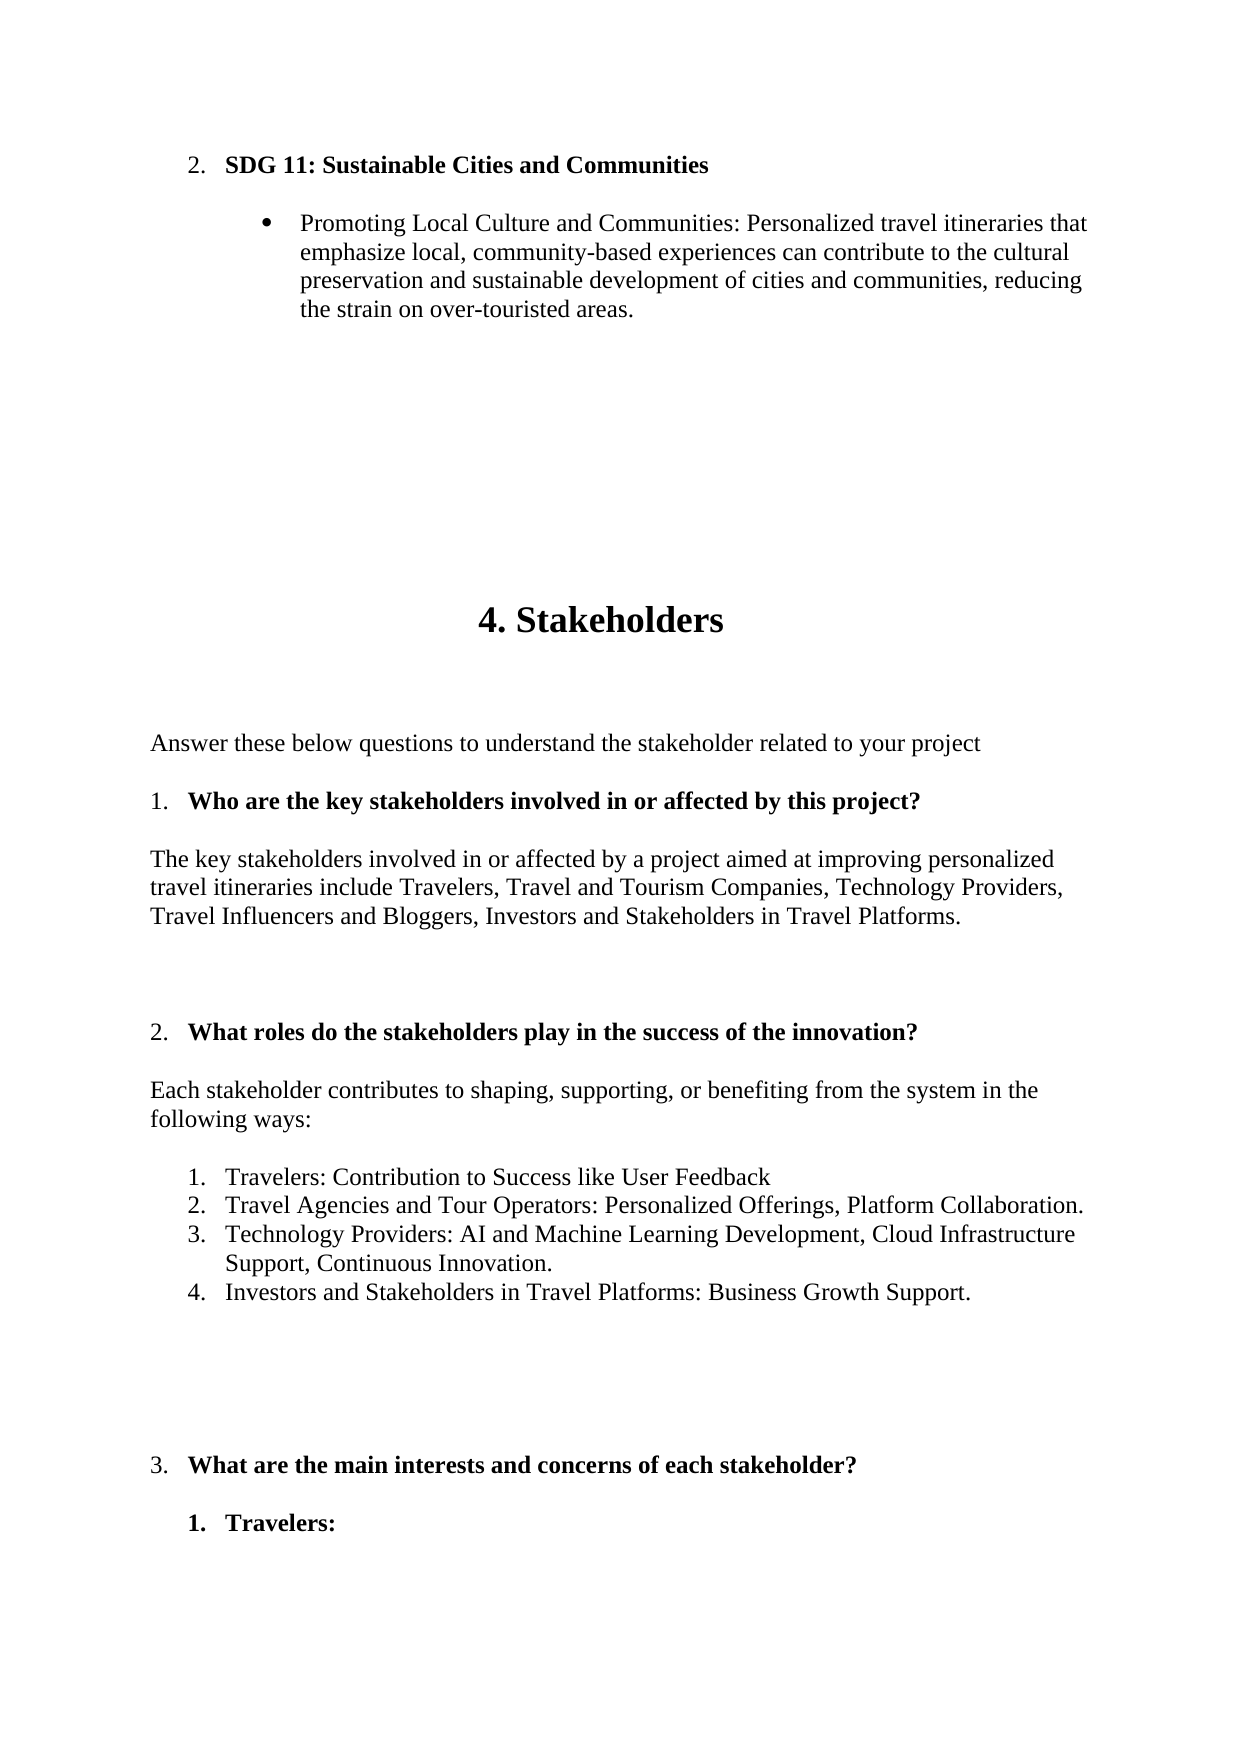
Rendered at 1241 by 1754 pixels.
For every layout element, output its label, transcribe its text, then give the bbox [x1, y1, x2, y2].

list Promoting Local Culture and Communities: Personalized travel itineraries that emphasize local, community-based experiences can contribute to the cultural preservation and sustainable development of cities and communities, reducing the strain on over-touristed areas. [262, 208, 1090, 323]
list What roles do the stakeholders play in the success of the innovation? [150, 1017, 1090, 1046]
list Travel Agencies and Tour Operators: Personalized Offerings, Platform Collaboration. [187, 1190, 1090, 1219]
list SDG 11: Sustainable Cities and Communities [187, 150, 1090, 179]
text Answer these below questions to understand the stakeholder related to your project [150, 728, 1090, 757]
list Travelers: Contribution to Success like User Feedback [187, 1162, 1090, 1190]
list Investors and Stakeholders in Travel Platforms: Business Growth Support. [187, 1277, 1090, 1305]
list What are the main interests and concerns of each stakeholder? [150, 1450, 1090, 1479]
list Technology Providers: AI and Machine Learning Development, Cloud Infrastructure Support, Continuous Innovation. [187, 1219, 1090, 1277]
list Travelers: [187, 1508, 1090, 1537]
list Who are the key stakeholders involved in or affected by this project? [150, 786, 1090, 814]
text 4. Stakeholders [150, 598, 1090, 641]
text Each stakeholder contributes to shaping, supporting, or benefiting from the system in the following ways: [150, 1075, 1090, 1132]
text The key stakeholders involved in or affected by a project aimed at improving personalized travel itineraries include Travelers, Travel and Tourism Companies, Technology Providers, Travel Influencers and Bloggers, Investors and Stakeholders in Travel Platforms. [150, 844, 1090, 930]
